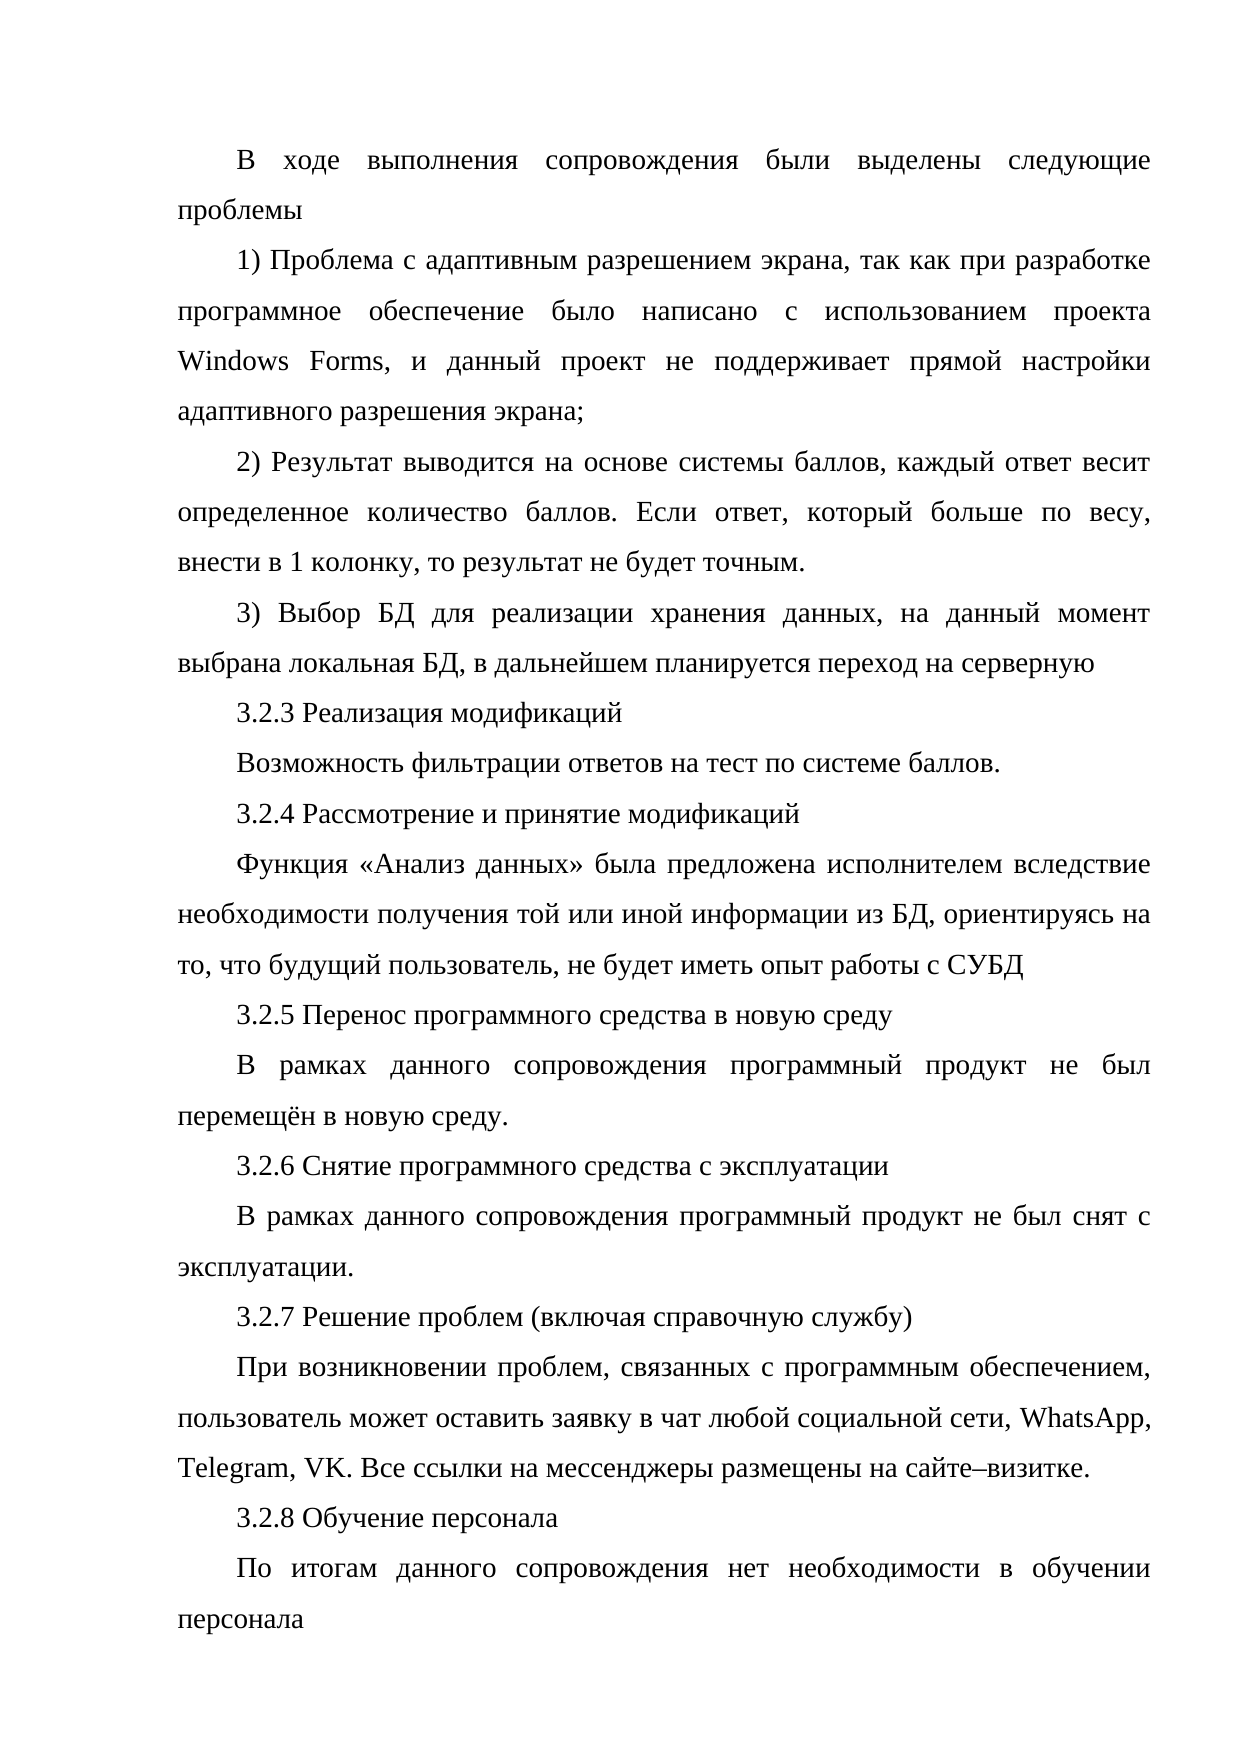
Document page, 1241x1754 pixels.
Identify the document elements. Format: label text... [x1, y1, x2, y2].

text 1) Проблема с адаптивным разрешением экрана, так как при разработке программное обеспечение было написано с использованием проекта Windows Forms, и данный проект не поддерживает прямой настройки адаптивного разрешения экрана; [177, 242, 1152, 427]
text Функция «Анализ данных» была предложена исполнителем вследствие необходимости получения той или иной информации из БД, ориентируясь на то, что будущий пользователь, не будет иметь опыт работы с СУБД [177, 846, 1152, 980]
text 3.2.3 Реализация модификаций [177, 695, 1152, 729]
text По итогам данного сопровождения нет необходимости в обучении персонала [177, 1551, 1152, 1634]
text 3.2.5 Перенос программного средства в новую среду [177, 997, 1152, 1031]
text В рамках данного сопровождения программный продукт не был снят с эксплуатации. [177, 1198, 1152, 1282]
text Возможность фильтрации ответов на тест по системе баллов. [177, 746, 1152, 779]
text При возникновении проблем, связанных с программным обеспечением, пользователь может оставить заявку в чат любой социальной сети, WhatsApp, Telegram, VK. Все ссылки на мессенджеры размещены на сайте–визитке. [177, 1349, 1152, 1483]
text 2) Результат выводится на основе системы баллов, каждый ответ весит определенное количество баллов. Если ответ, который больше по весу, внести в 1 колонку, то результат не будет точным. [177, 444, 1152, 578]
text 3.2.8 Обучение персонала [177, 1500, 1152, 1534]
text 3.2.4 Рассмотрение и принятие модификаций [177, 796, 1152, 829]
text В ходе выполнения сопровождения были выделены следующие проблемы [177, 142, 1152, 226]
text 3.2.7 Решение проблем (включая справочную службу) [177, 1299, 1152, 1333]
text 3.2.6 Снятие программного средства с эксплуатации [177, 1148, 1152, 1182]
text 3) Выбор БД для реализации хранения данных, на данный момент выбрана локальная БД, в дальнейшем планируется переход на серверную [177, 595, 1152, 678]
text В рамках данного сопровождения программный продукт не был перемещён в новую среду. [177, 1047, 1152, 1131]
